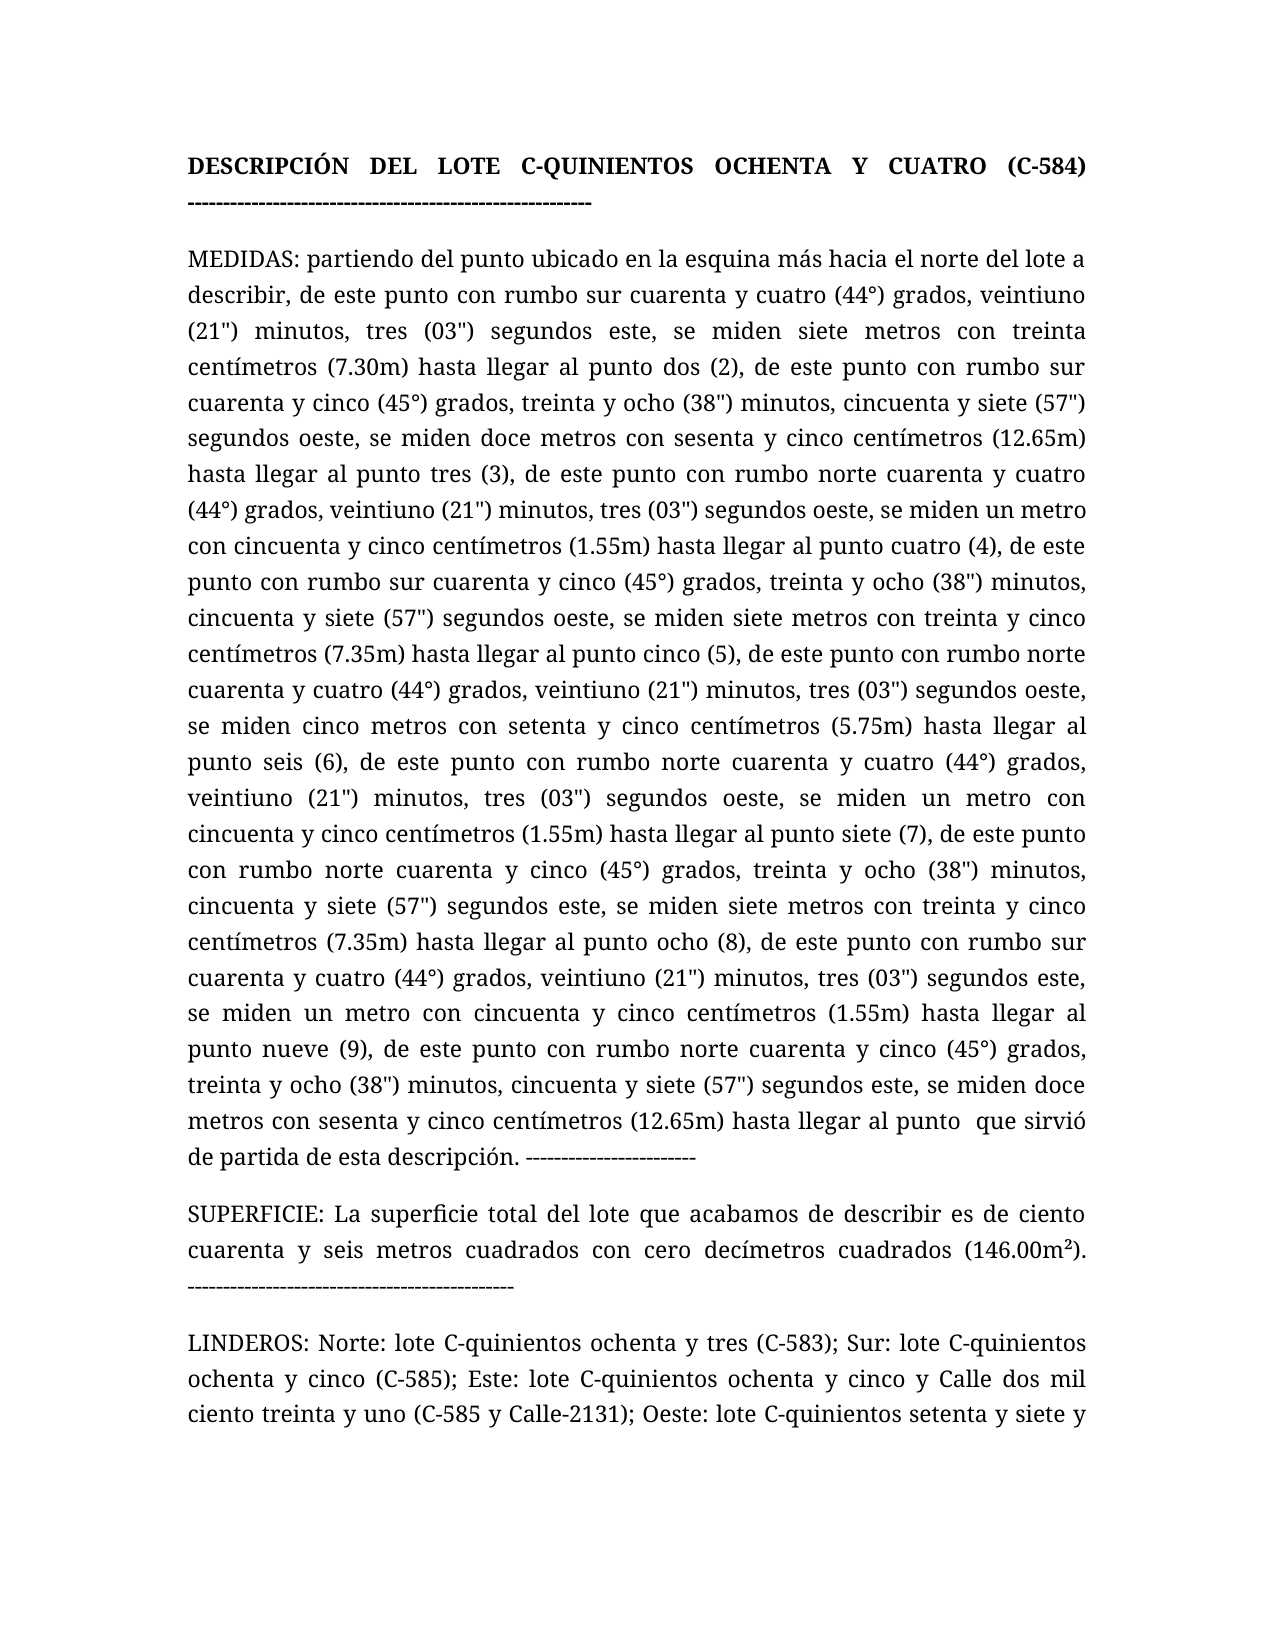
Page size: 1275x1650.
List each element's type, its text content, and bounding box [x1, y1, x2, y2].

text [187, 1327, 1087, 1430]
text SUPERFICIE: La superficie total del lote que acabamos de describir es de ciento cuarenta y seis metros cuadrados con cero decímetros cuadrados (146.00m²). ---------------------------------------------- [187, 1198, 1087, 1301]
text DESCRIPCIÓN DEL LOTE C-QUINIENTOS OCHENTA Y CUATRO (C-584) --------------------------------------------------------- [187, 150, 1087, 217]
text MEDIDAS: partiendo del punto ubicado en la esquina más hacia el norte del lote a describir, de este punto con rumbo sur cuarenta y cuatro (44°) grados, veintiuno (21") minutos, tres (03") segundos este, se miden siete metros con treinta centímetros (7.30m) hasta llegar al punto dos (2), de este punto con rumbo sur cuarenta y cinco (45°) grados, treinta y ocho (38") minutos, cincuenta y siete (57") segundos oeste, se miden doce metros con sesenta y cinco centímetros (12.65m) hasta llegar al punto tres (3), de este punto con rumbo norte cuarenta y cuatro (44°) grados, veintiuno (21") minutos, tres (03") segundos oeste, se miden un metro con cincuenta y cinco centímetros (1.55m) hasta llegar al punto cuatro (4), de este punto con rumbo sur cuarenta y cinco (45°) grados, treinta y ocho (38") minutos, cincuenta y siete (57") segundos oeste, se miden siete metros con treinta y cinco centímetros (7.35m) hasta llegar al punto cinco (5), de este punto con rumbo norte cuarenta y cuatro (44°) grados, veintiuno (21") minutos, tres (03") segundos oeste, se miden cinco metros con setenta y cinco centímetros (5.75m) hasta llegar al punto seis (6), de este punto con rumbo norte cuarenta y cuatro (44°) grados, veintiuno (21") minutos, tres (03") segundos oeste, se miden un metro con cincuenta y cinco centímetros (1.55m) hasta llegar al punto siete (7), de este punto con rumbo norte cuarenta y cinco (45°) grados, treinta y ocho (38") minutos, cincuenta y siete (57") segundos este, se miden siete metros con treinta y cinco centímetros (7.35m) hasta llegar al punto ocho (8), de este punto con rumbo sur cuarenta y cuatro (44°) grados, veintiuno (21") minutos, tres (03") segundos este, se miden un metro con cincuenta y cinco centímetros (1.55m) hasta llegar al punto nueve (9), de este punto con rumbo norte cuarenta y cinco (45°) grados, treinta y ocho (38") minutos, cincuenta y siete (57") segundos este, se miden doce metros con sesenta y cinco centímetros (12.65m) hasta llegar al punto que sirvió de partida de esta descripción. ------------------------ [187, 243, 1087, 1172]
